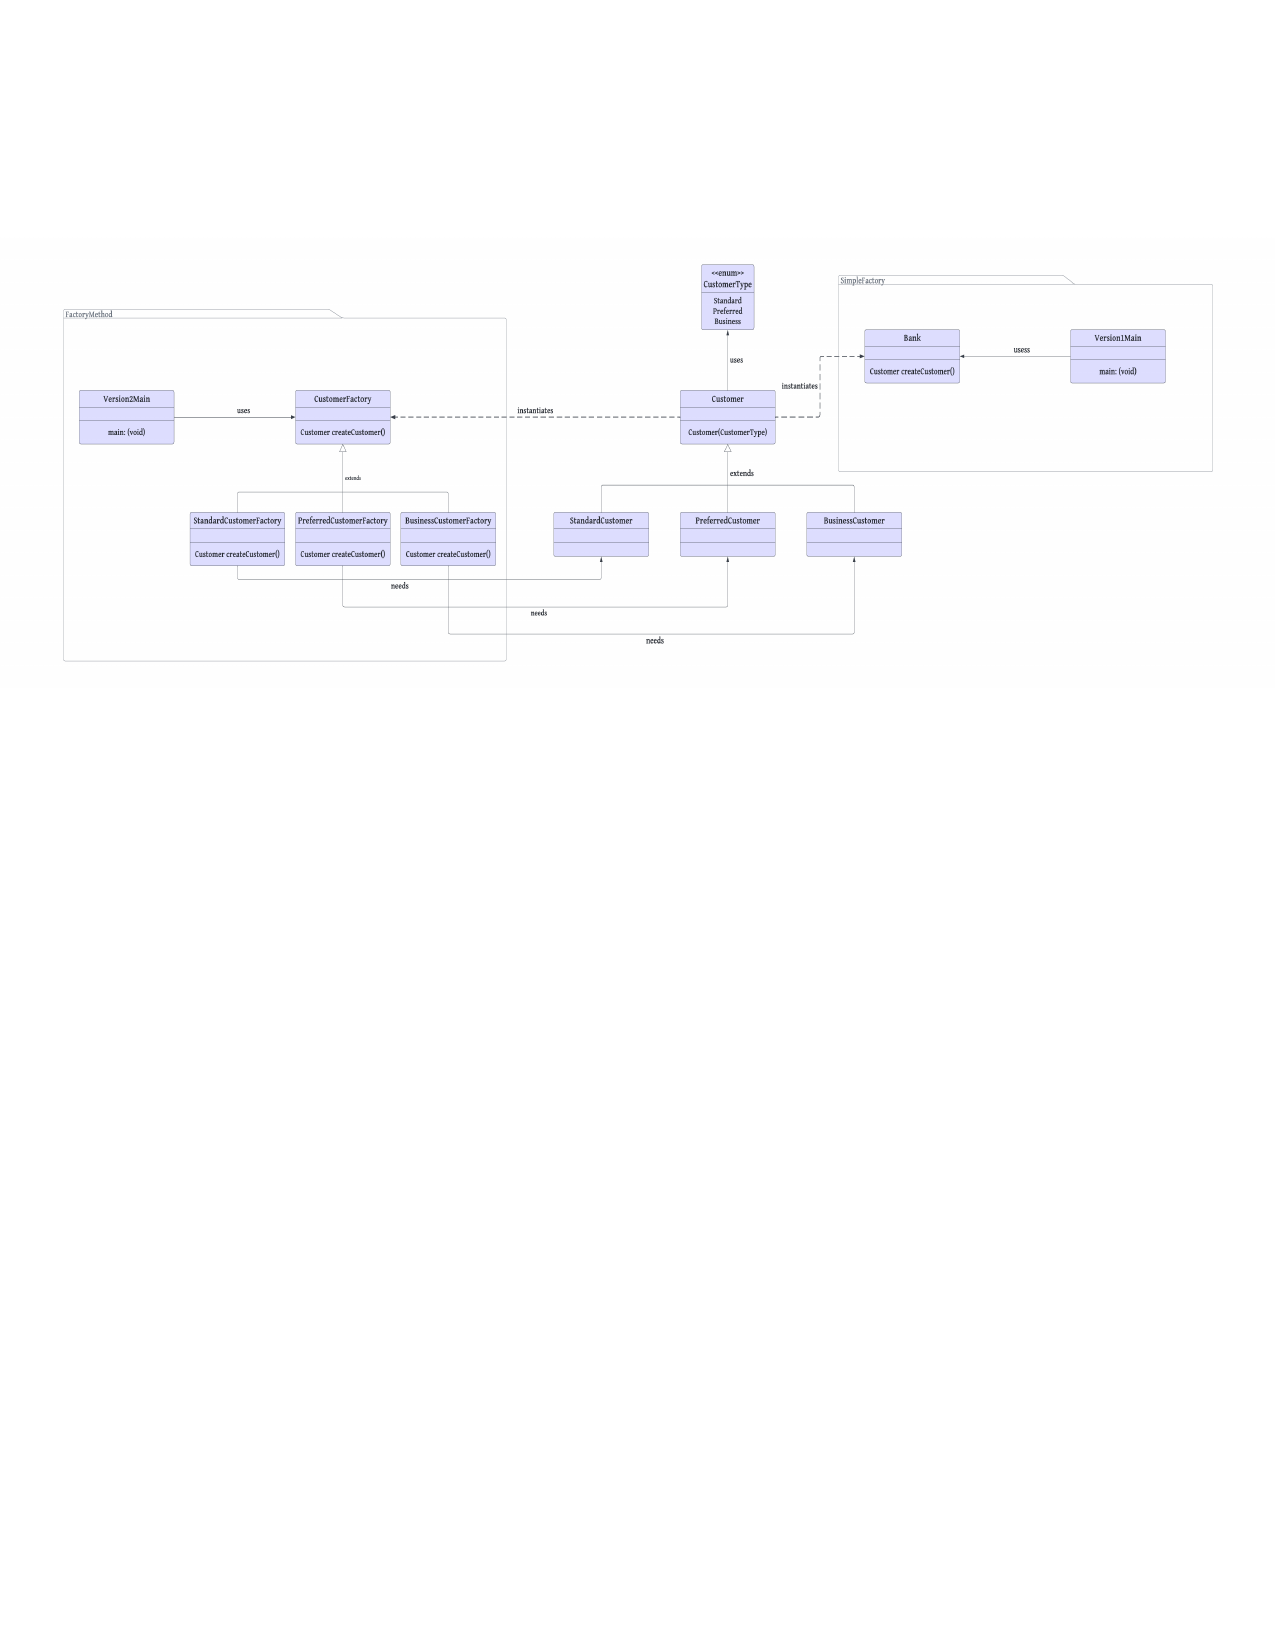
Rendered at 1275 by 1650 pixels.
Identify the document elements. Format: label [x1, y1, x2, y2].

picture [0, 237, 1275, 688]
